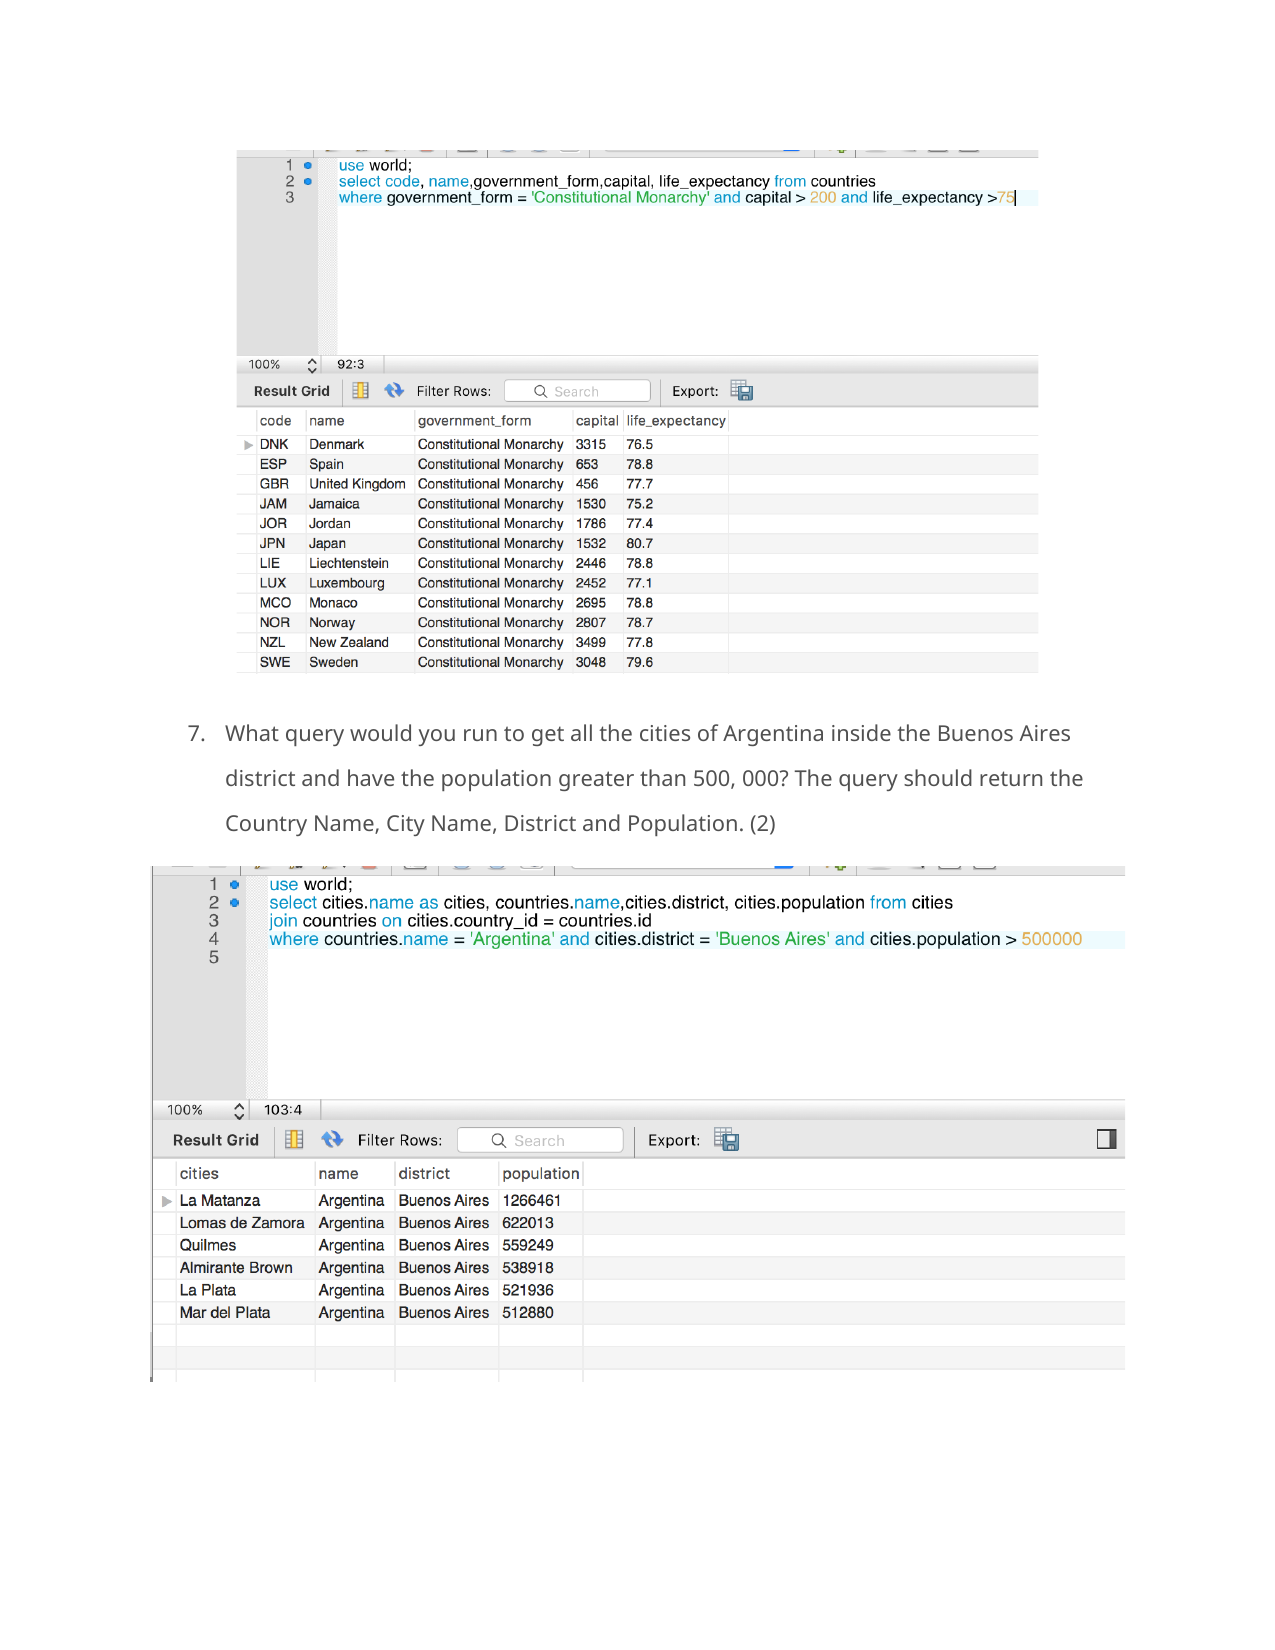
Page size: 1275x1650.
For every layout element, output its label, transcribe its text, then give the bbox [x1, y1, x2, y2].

list What query would you run to get all the cities of Argentina inside the Buenos Aires district and have the population greater than 500, 000? The query should return the Country Name, City Name, District and Population. (2) [187, 702, 1125, 837]
picture [150, 866, 1125, 1382]
picture [236, 150, 1039, 674]
